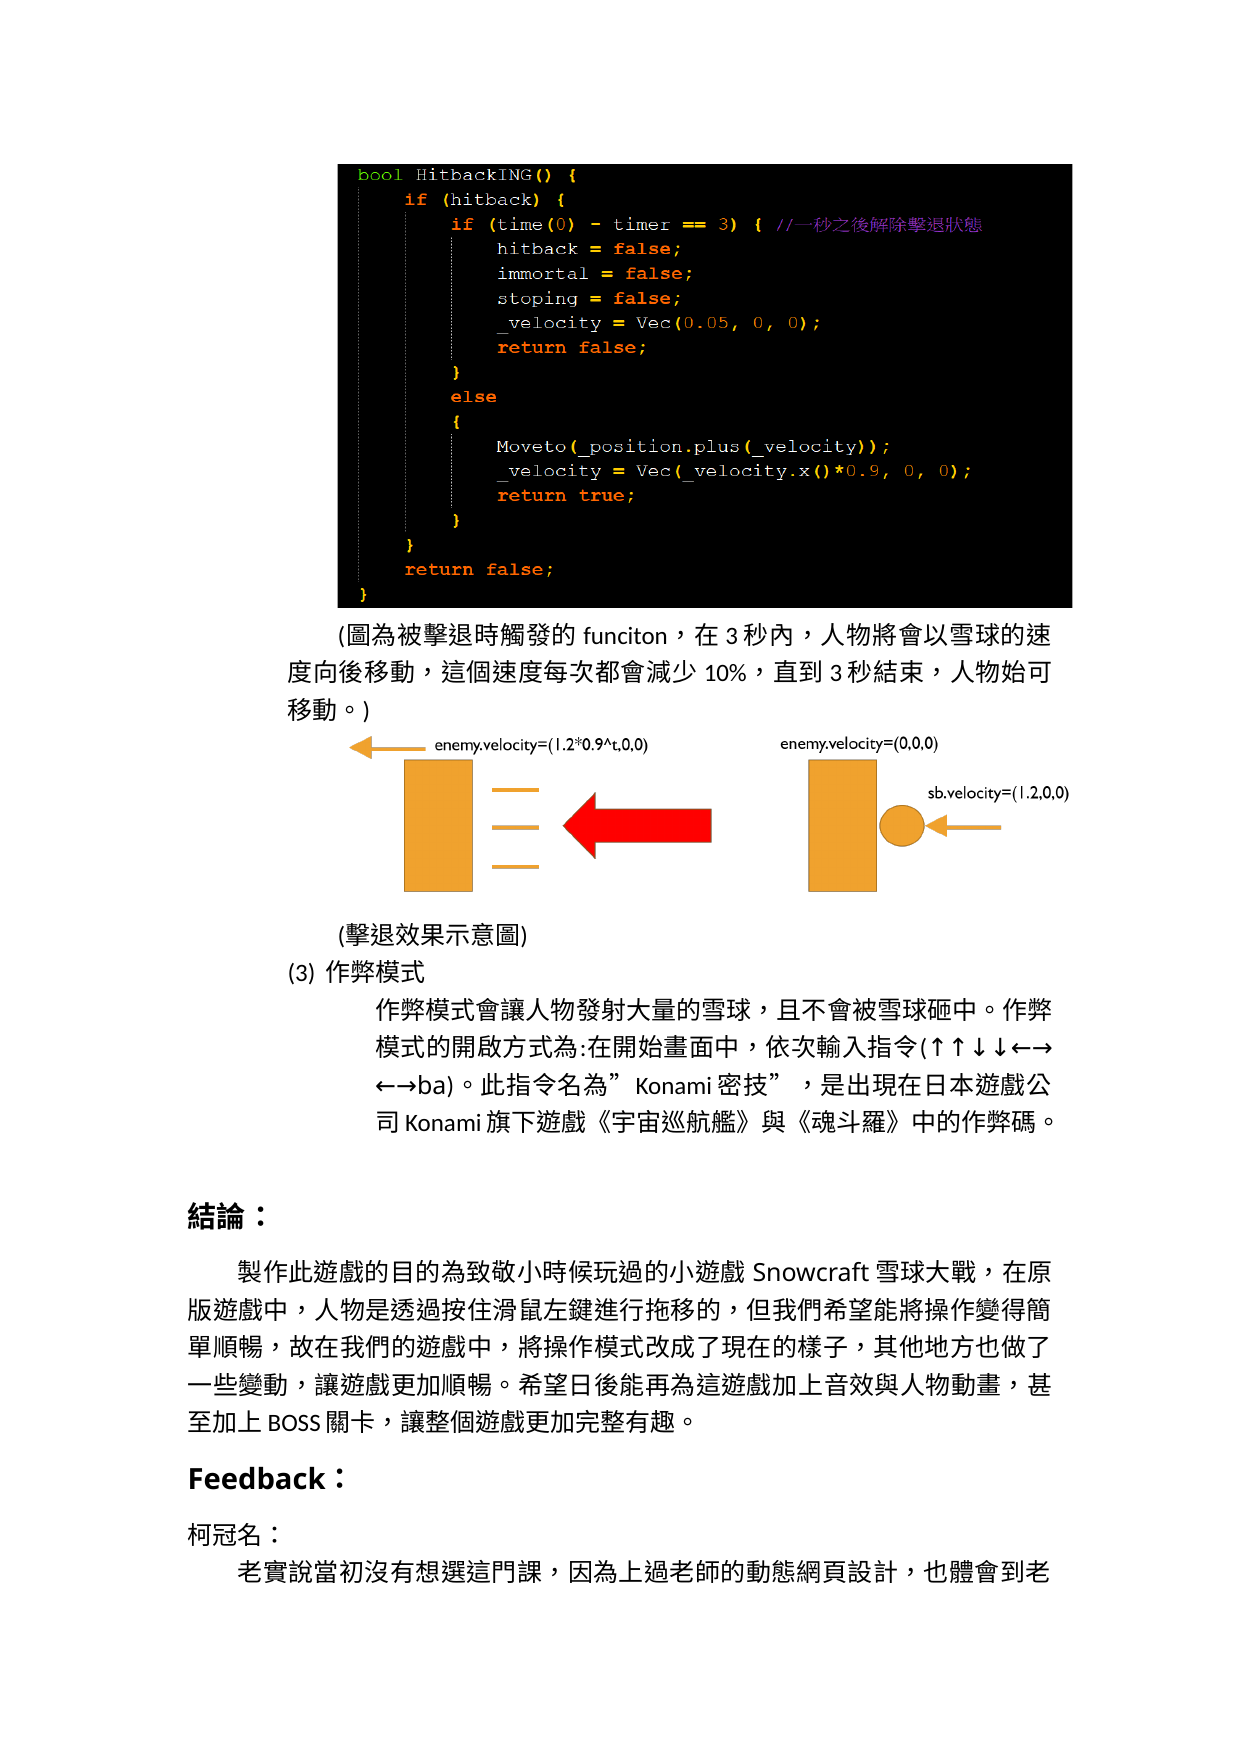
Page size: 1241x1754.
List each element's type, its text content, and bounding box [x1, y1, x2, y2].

text 作弊模式會讓人物發射大量的雪球，且不會被雪球砸中。作弊模式的開啟方式為:在開始畫面中，依次輸入指令(↑↑↓↓←→←→ba)。此指令名為”Konami密技”，是出現在日本遊戲公司Konami旗下遊戲《宇宙巡航艦》與《魂斗羅》中的作弊碼。 [375, 989, 1053, 1139]
picture [337, 164, 1073, 608]
text (擊退效果示意圖) [287, 914, 1053, 952]
list 作弊模式 [287, 952, 1053, 989]
text Feedback： [187, 1439, 1053, 1514]
text (圖為被擊退時觸發的funciton，在3秒內，人物將會以雪球的速度向後移動，這個速度每次都會減少10%，直到3秒結束，人物始可移動。) [287, 614, 1053, 727]
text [187, 1552, 1053, 1589]
text 柯冠名： [187, 1514, 1053, 1552]
picture [337, 727, 1157, 892]
text 製作此遊戲的目的為致敬小時候玩過的小遊戲Snowcraft雪球大戰，在原版遊戲中，人物是透過按住滑鼠左鍵進行拖移的，但我們希望能將操作變得簡單順暢，故在我們的遊戲中，將操作模式改成了現在的樣子，其他地方也做了一些變動，讓遊戲更加順暢。希望日後能再為這遊戲加上音效與人物動畫，甚至加上BOSS關卡，讓整個遊戲更加完整有趣。 [187, 1252, 1053, 1439]
text 結論： [187, 1177, 1053, 1252]
